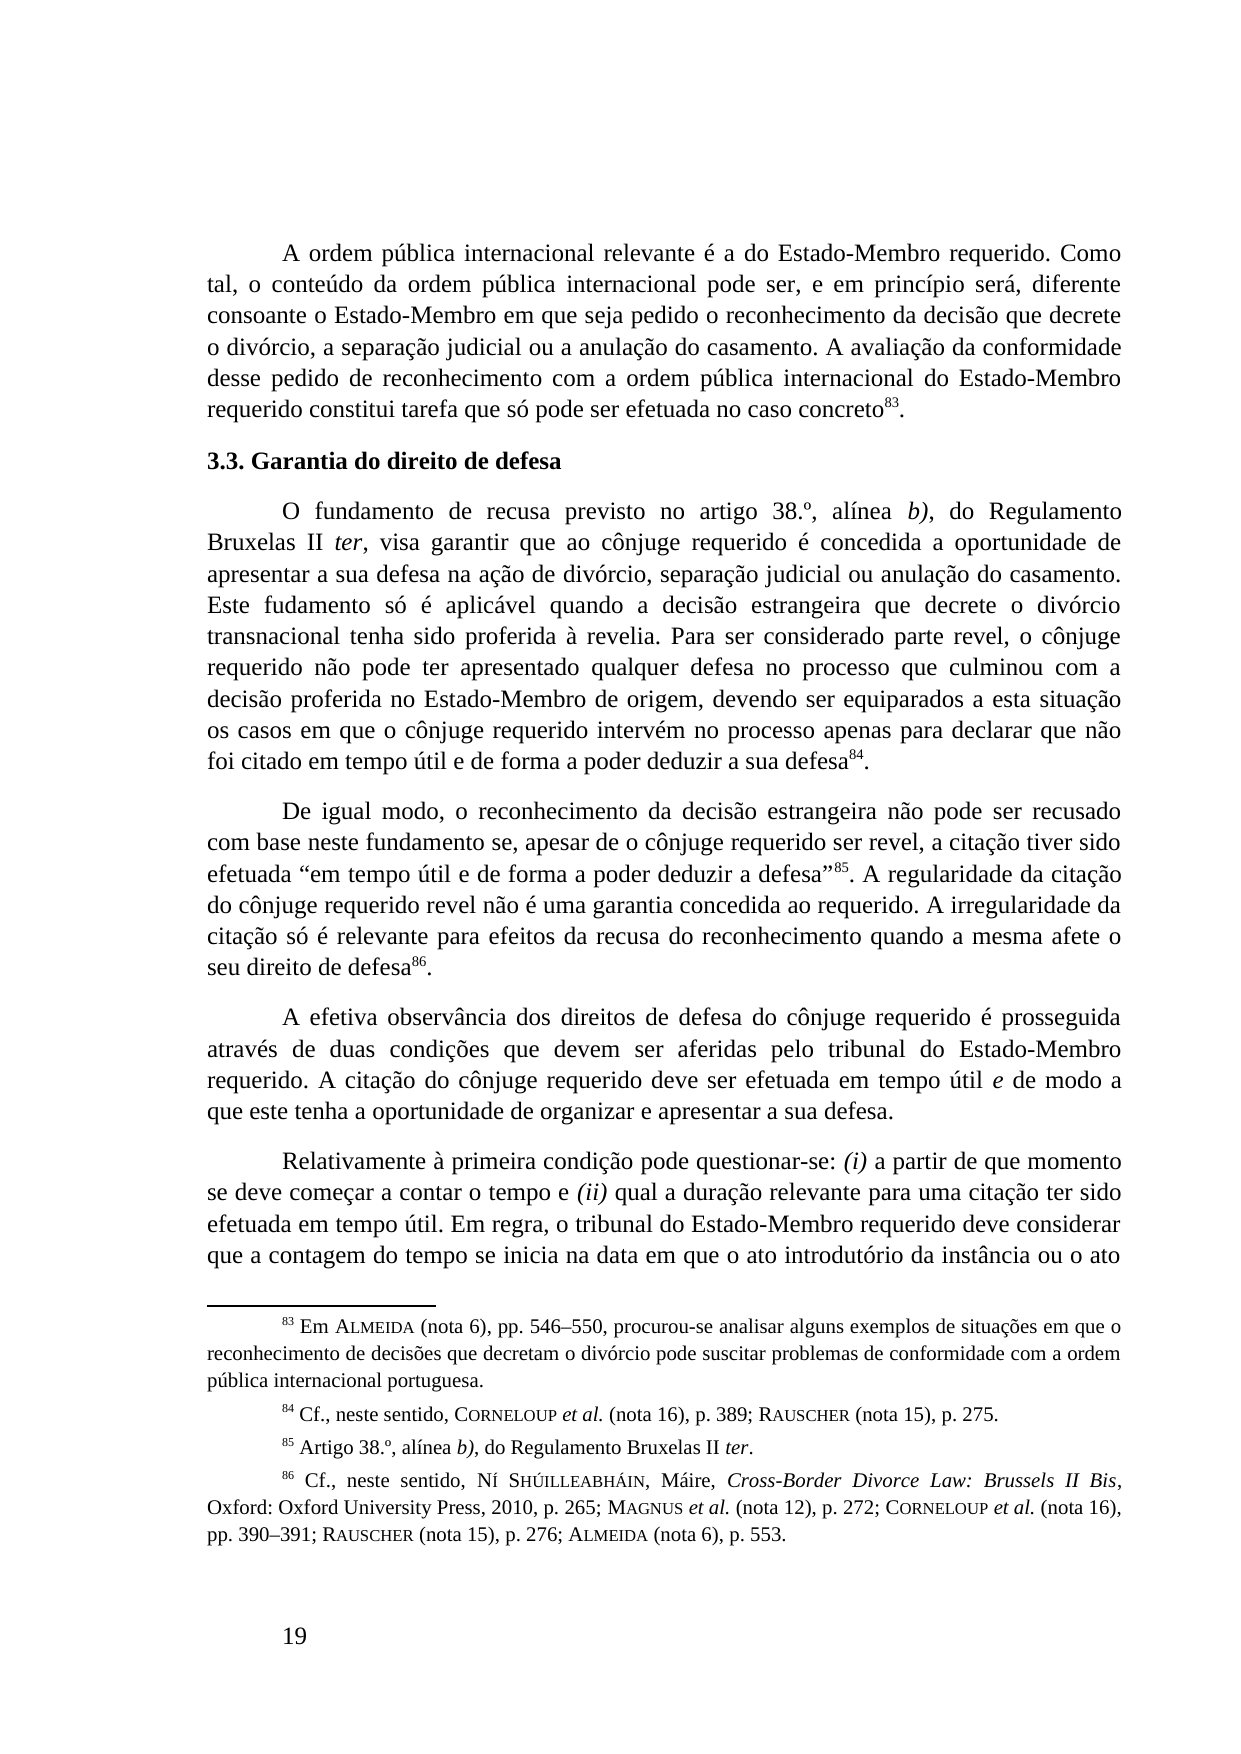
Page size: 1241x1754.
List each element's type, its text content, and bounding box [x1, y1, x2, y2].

text A efetiva observância dos direitos de defesa do cônjuge requerido é prosseguida através de duas condições que devem ser aferidas pelo tribunal do Estado-Membro requerido. A citação do cônjuge requerido deve ser efetuada em tempo útil e de modo a que este tenha a oportunidade de organizar e apresentar a sua defesa. [207, 1001, 1122, 1126]
text A ordem pública internacional relevante é a do Estado-Membro requerido. Como tal, o conteúdo da ordem pública internacional pode ser, e em princípio será, diferente consoante o Estado-Membro em que seja pedido o reconhecimento da decisão que decrete o divórcio, a separação judicial ou a anulação do casamento. A avaliação da conformidade desse pedido de reconhecimento com a ordem pública internacional do Estado-Membro requerido constitui tarefa que só pode ser efetuada no caso concreto. [207, 236, 1122, 424]
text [207, 1144, 1122, 1269]
text De igual modo, o reconhecimento da decisão estrangeira não pode ser recusado com base neste fundamento se, apesar de o cônjuge requerido ser revel, a citação tiver sido efetuada “em tempo útil e de forma a poder deduzir a defesa”. A regularidade da citação do cônjuge requerido revel não é uma garantia concedida ao requerido. A irregularidade da citação só é relevante para efeitos da recusa do reconhecimento quando a mesma afete o seu direito de defesa. [207, 794, 1122, 982]
subtitle 3.3. Garantia do direito de defesa [207, 444, 1122, 476]
text O fundamento de recusa previsto no artigo 38.º, alínea b), do Regulamento Bruxelas II ter, visa garantir que ao cônjuge requerido é concedida a oportunidade de apresentar a sua defesa na ação de divórcio, separação judicial ou anulação do casamento. Este fudamento só é aplicável quando a decisão estrangeira que decrete o divórcio transnacional tenha sido proferida à revelia. Para ser considerado parte revel, o cônjuge requerido não pode ter apresentado qualquer defesa no processo que culminou com a decisão proferida no Estado-Membro de origem, devendo ser equiparados a esta situação os casos em que o cônjuge requerido intervém no processo apenas para declarar que não foi citado em tempo útil e de forma a poder deduzir a sua defesa. [207, 494, 1122, 776]
